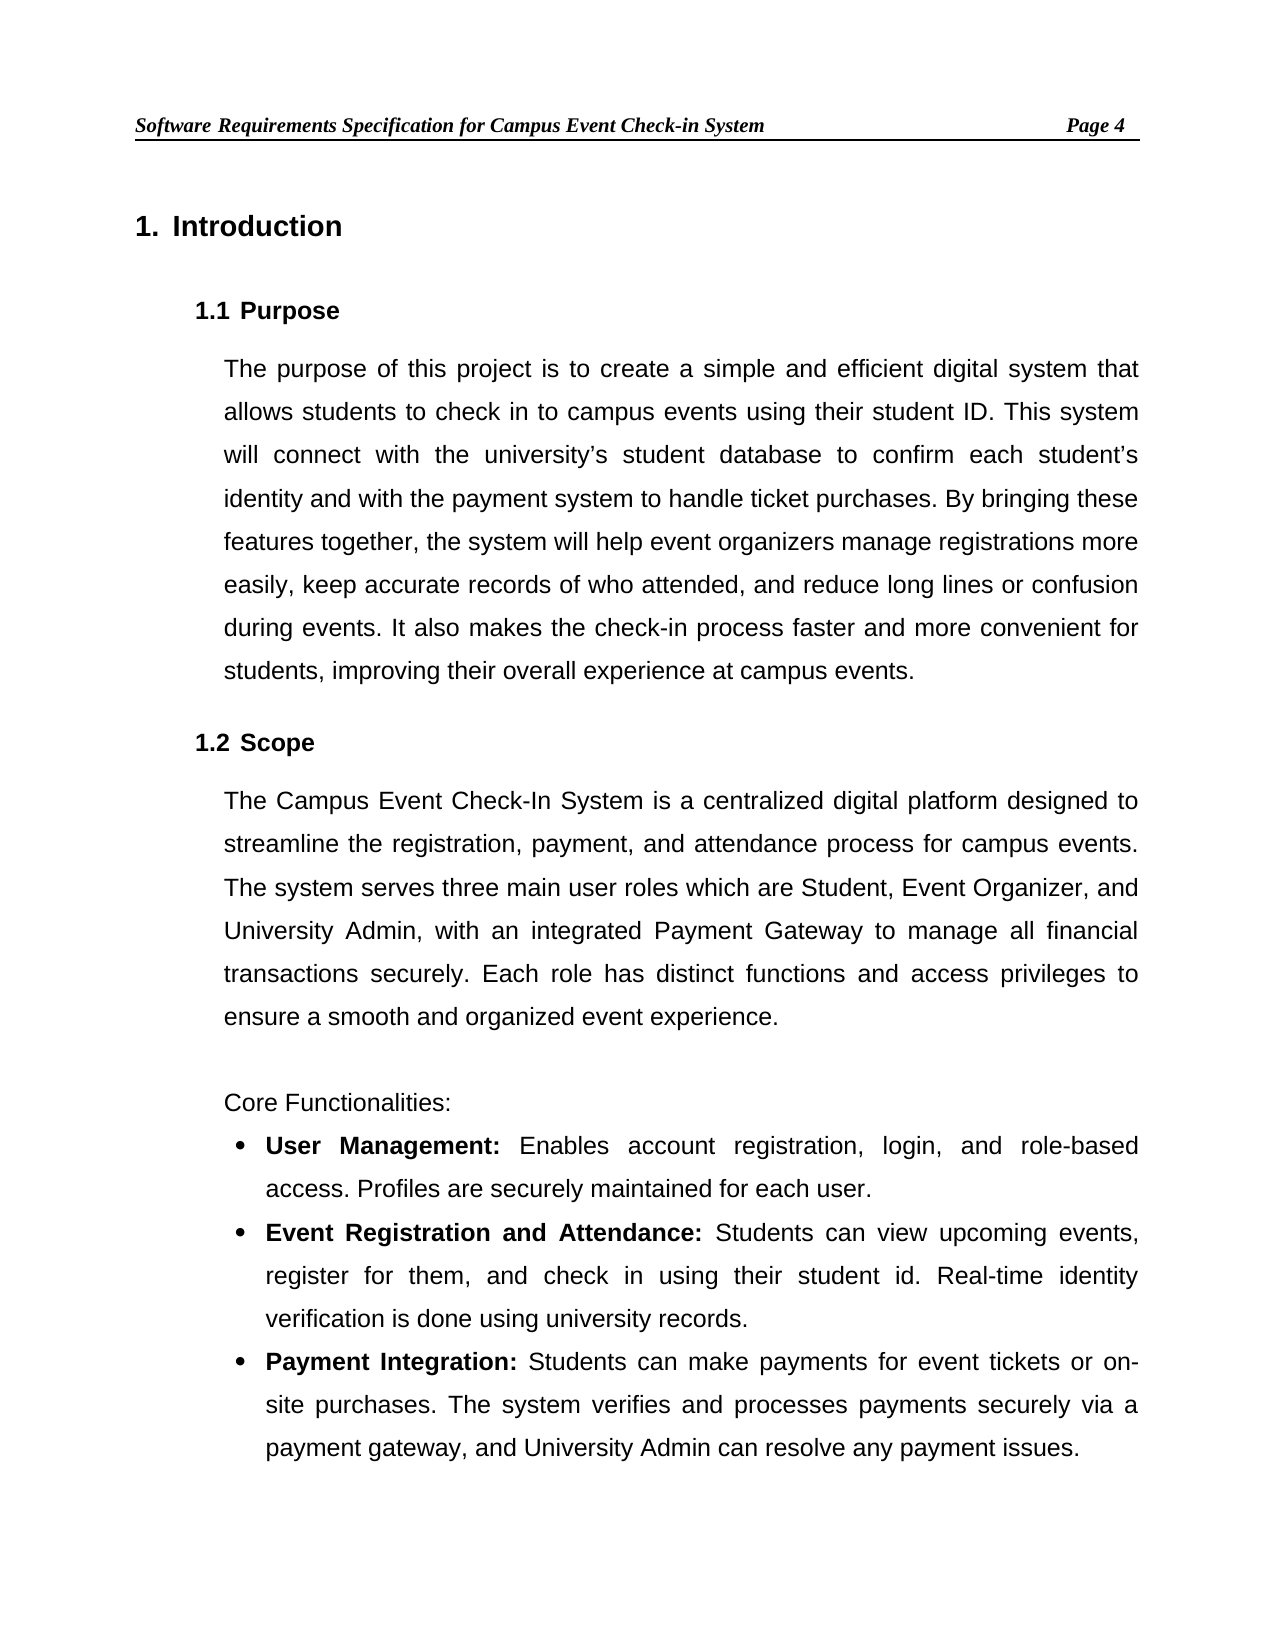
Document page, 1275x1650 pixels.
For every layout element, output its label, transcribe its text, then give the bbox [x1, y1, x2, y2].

subtitle Introduction [135, 208, 1140, 242]
subtitle Purpose [195, 296, 1140, 325]
text The purpose of this project is to create a simple and efficient digital system that allows students to check in to campus events using their student ID. This system will connect with the university’s student database to confirm each student’s identity and with the payment system to handle ticket purchases. By bringing these features together, the system will help event organizers manage registrations more easily, keep accurate records of who attended, and reduce long lines or confusion during events. It also makes the check-in process faster and more convenient for students, improving their overall experience at campus events. [224, 354, 1140, 685]
list User Management: Enables account registration, login, and role-based access. Profiles are securely maintained for each user. [236, 1131, 1140, 1203]
text The Campus Event Check-In System is a centralized digital platform designed to streamline the registration, payment, and attendance process for campus events. The system serves three main user roles which are Student, Event Organizer, and University Admin, with an integrated Payment Gateway to manage all financial transactions securely. Each role has distinct functions and access privileges to ensure a smooth and organized event experience. [224, 786, 1140, 1031]
subtitle Scope [195, 728, 1140, 757]
list Payment Integration: Students can make payments for event tickets or on-site purchases. The system verifies and processes payments securely via a payment gateway, and University Admin can resolve any payment issues. [236, 1347, 1140, 1462]
list Event Registration and Attendance: Students can view upcoming events, register for them, and check in using their student id. Real-time identity verification is done using university records. [236, 1218, 1140, 1333]
text Core Functionalities: [224, 1088, 1140, 1117]
